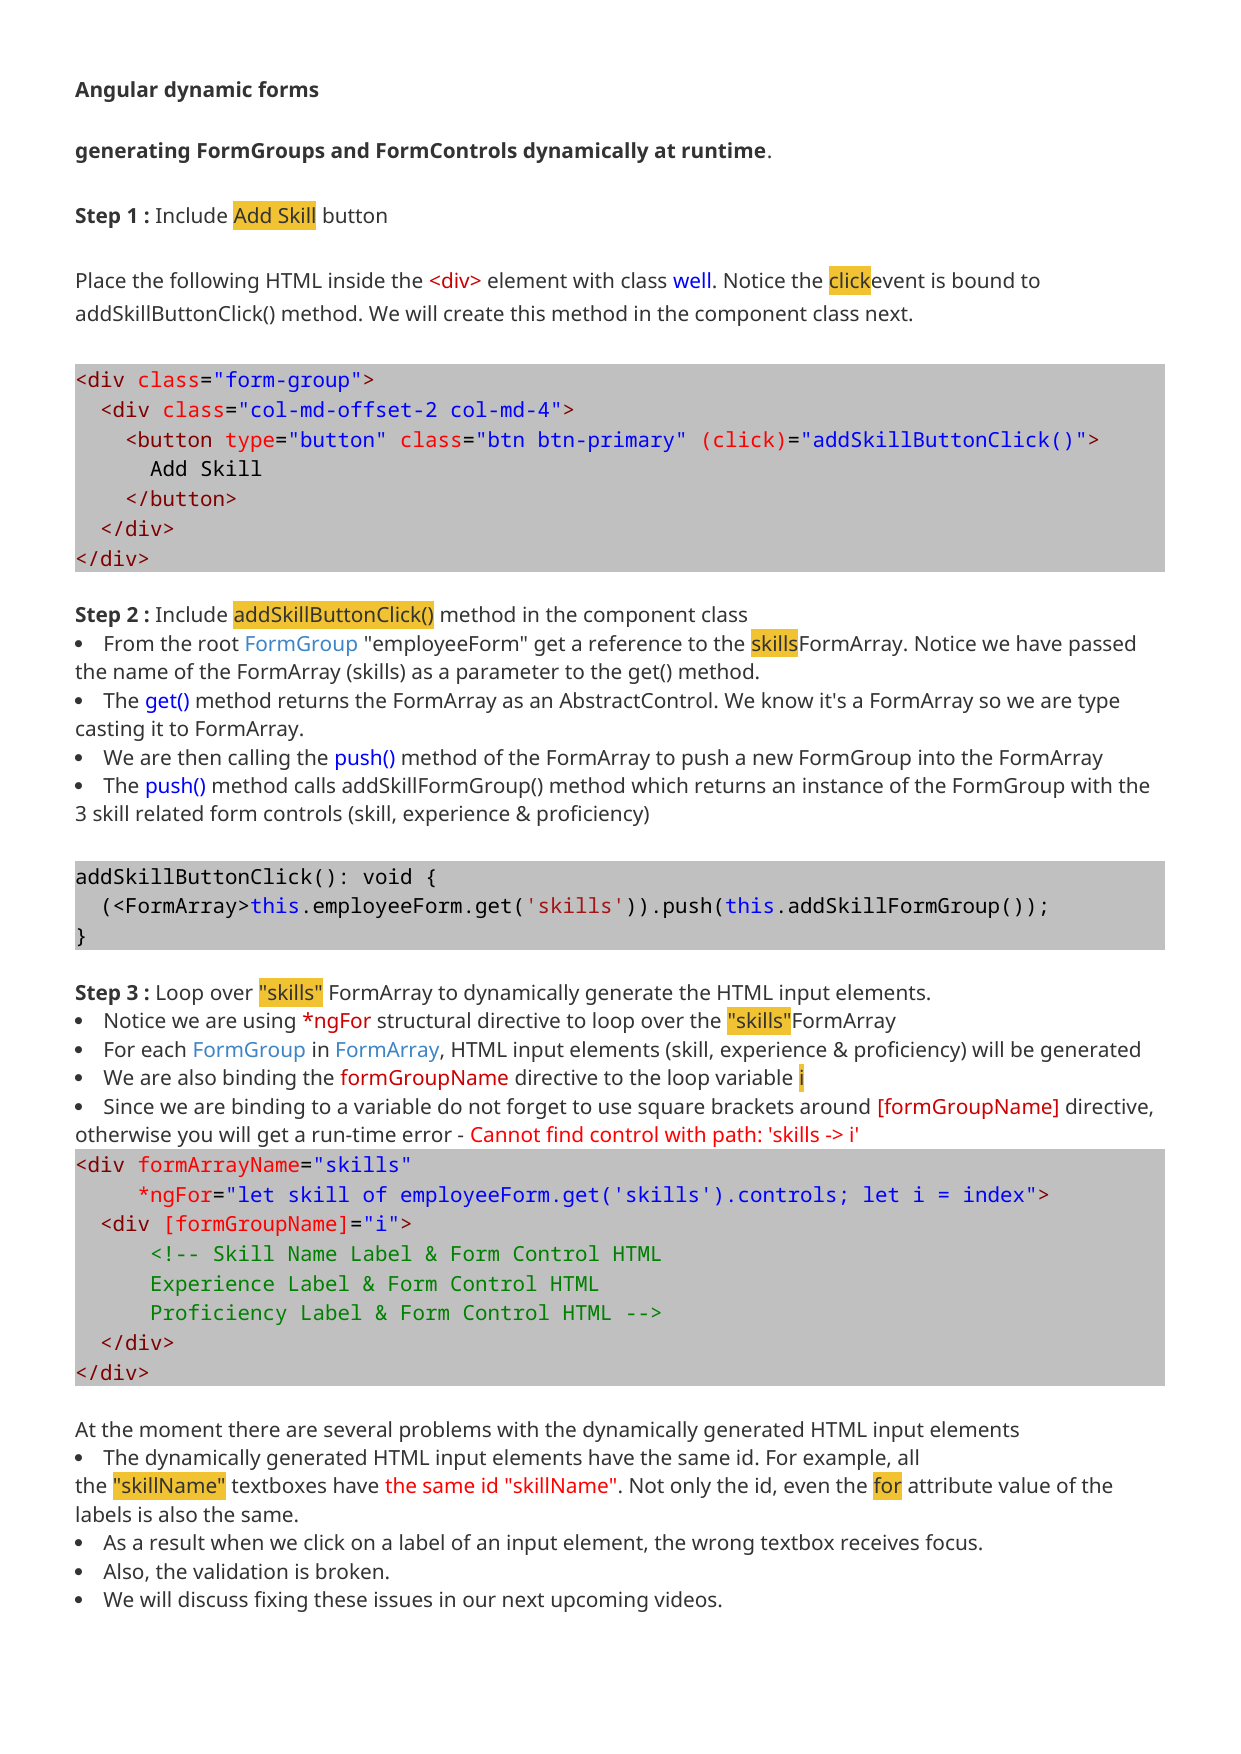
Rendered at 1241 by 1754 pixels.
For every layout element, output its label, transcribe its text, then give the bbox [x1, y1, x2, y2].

list We will discuss fixing these issues in our next upcoming videos. [75, 1585, 1165, 1614]
list Also, the validation is broken. [75, 1557, 1165, 1585]
list Notice we are using *ngFor structural directive to loop over the "skills"FormArray [791, 1007, 1165, 1035]
text Step 2 : Include addSkillButtonClick() method in the component class [75, 572, 1165, 629]
text (<FormArray>this.employeeForm.get('skills')).push(this.addSkillFormGroup()); [75, 890, 1165, 920]
text Add Skill [75, 453, 1165, 483]
list The dynamically generated HTML input elements have the same id. For example, all the "skillName" textboxes have the same id "skillName". Not only the id, even the for attribute value of the labels is also the same. [75, 1443, 1165, 1528]
list Since we are binding to a variable do not forget to use square brackets around [formGroupName] directive, otherwise you will get a run-time error - Cannot find control with path: 'skills -> i' [75, 1092, 1165, 1149]
list The get() method returns the FormArray as an AbstractControl. We know it's a FormArray so we are type casting it to FormArray. [75, 686, 1165, 743]
text <div [formGroupName]="i"> [75, 1208, 1165, 1238]
subtitle Angular dynamic forms [75, 75, 1165, 103]
text <!-- Skill Name Label & Form Control HTML [75, 1238, 1165, 1267]
text </div> [75, 1327, 1165, 1357]
list As a result when we click on a label of an input element, the wrong textbox receives focus. [75, 1528, 1165, 1557]
list We are then calling the push() method of the FormArray to push a new FormGroup into the FormArray [75, 743, 1165, 771]
text <button type="button" class="btn btn-primary" (click)="addSkillButtonClick()"> [75, 424, 1165, 453]
text <div formArrayName="skills" [75, 1149, 1165, 1178]
text </button> [75, 483, 1165, 513]
list For each FormGroup in FormArray, HTML input elements (skill, experience & proficiency) will be generated [75, 1035, 1165, 1063]
text At the moment there are several problems with the dynamically generated HTML input elements [75, 1386, 1165, 1443]
text generating FormGroups and FormControls dynamically at runtime. Step 1 : Include Add Skill button Place the following HTML inside the <div> element with class well. Notice the clickevent is bound to addSkillButtonClick() method. We will create this method in the component class next. [75, 136, 1165, 327]
list The push() method calls addSkillFormGroup() method which returns an instance of the FormGroup with the 3 skill related form controls (skill, experience & proficiency) [75, 771, 1165, 828]
text } [75, 920, 1165, 950]
text *ngFor="let skill of employeeForm.get('skills').controls; let i = index"> [75, 1178, 1165, 1208]
text </div> [75, 542, 1165, 572]
list Notice we are using *ngFor structural directive to loop over the "skills"FormArray [75, 1007, 727, 1035]
list From the root FormGroup "employeeForm" get a reference to the skillsFormArray. Notice we have passed the name of the FormArray (skills) as a parameter to the get() method. [75, 629, 1165, 686]
list We are also binding the formGroupName directive to the loop variable i [75, 1063, 1165, 1092]
text </div> [75, 1357, 1165, 1386]
text Step 3 : Loop over "skills" FormArray to dynamically generate the HTML input elements. [75, 950, 1165, 1007]
text Experience Label & Form Control HTML [75, 1267, 1165, 1297]
text Proficiency Label & Form Control HTML --> [75, 1297, 1165, 1327]
text <div class="col-md-offset-2 col-md-4"> [75, 394, 1165, 424]
text addSkillButtonClick(): void { [75, 861, 1165, 890]
text <div class="form-group"> [75, 364, 1165, 394]
text </div> [75, 513, 1165, 542]
